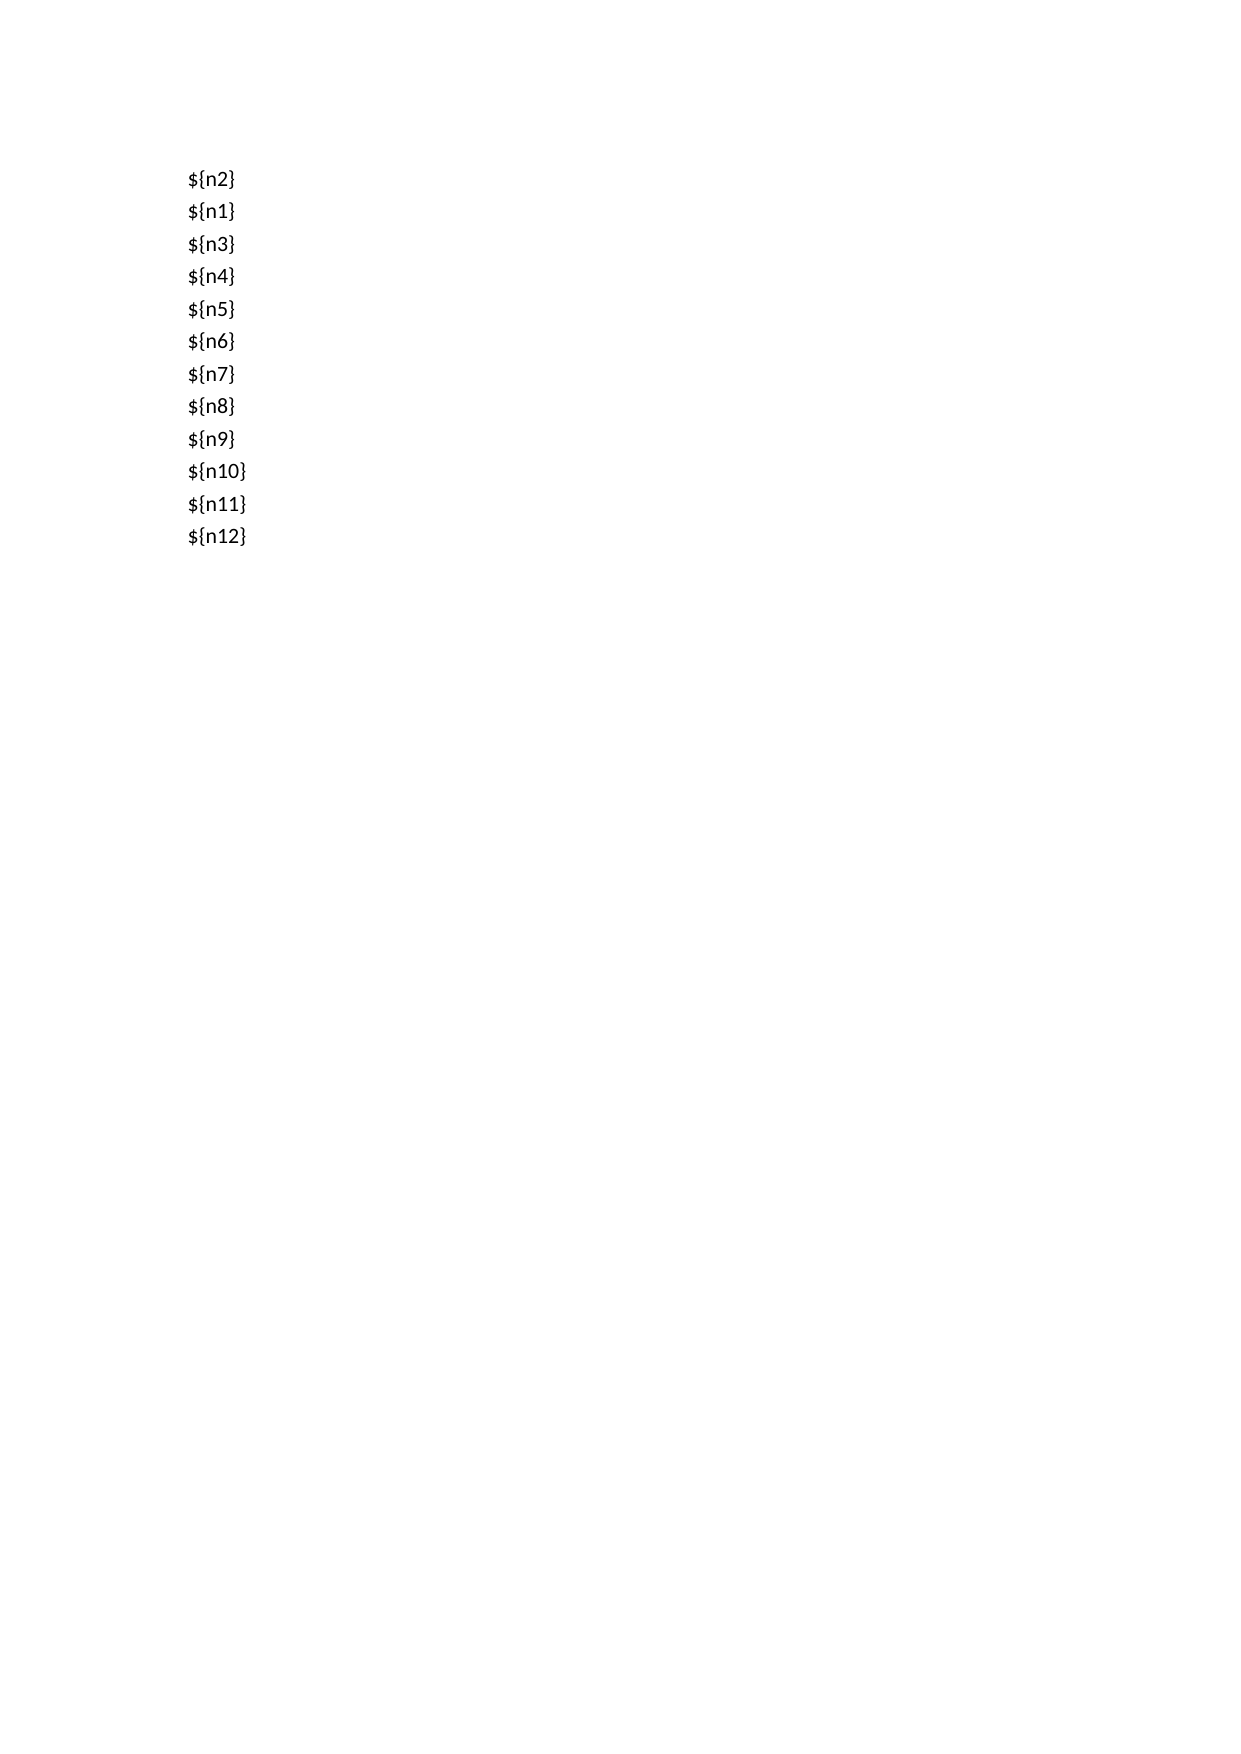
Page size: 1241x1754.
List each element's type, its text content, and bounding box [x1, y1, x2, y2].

text ${n2} [187, 162, 1053, 194]
text ${n3} [187, 227, 1053, 259]
text ${n5} [187, 292, 1053, 324]
text ${n10} [187, 454, 1053, 487]
text ${n7} [187, 357, 1053, 389]
text ${n11} [187, 487, 1053, 519]
text ${n8} [187, 389, 1053, 422]
text ${n9} [187, 422, 1053, 454]
text ${n6} [187, 324, 1053, 357]
text ${n4} [187, 259, 1053, 292]
text ${n1} [187, 194, 1053, 227]
text ${n12} [187, 519, 1053, 552]
